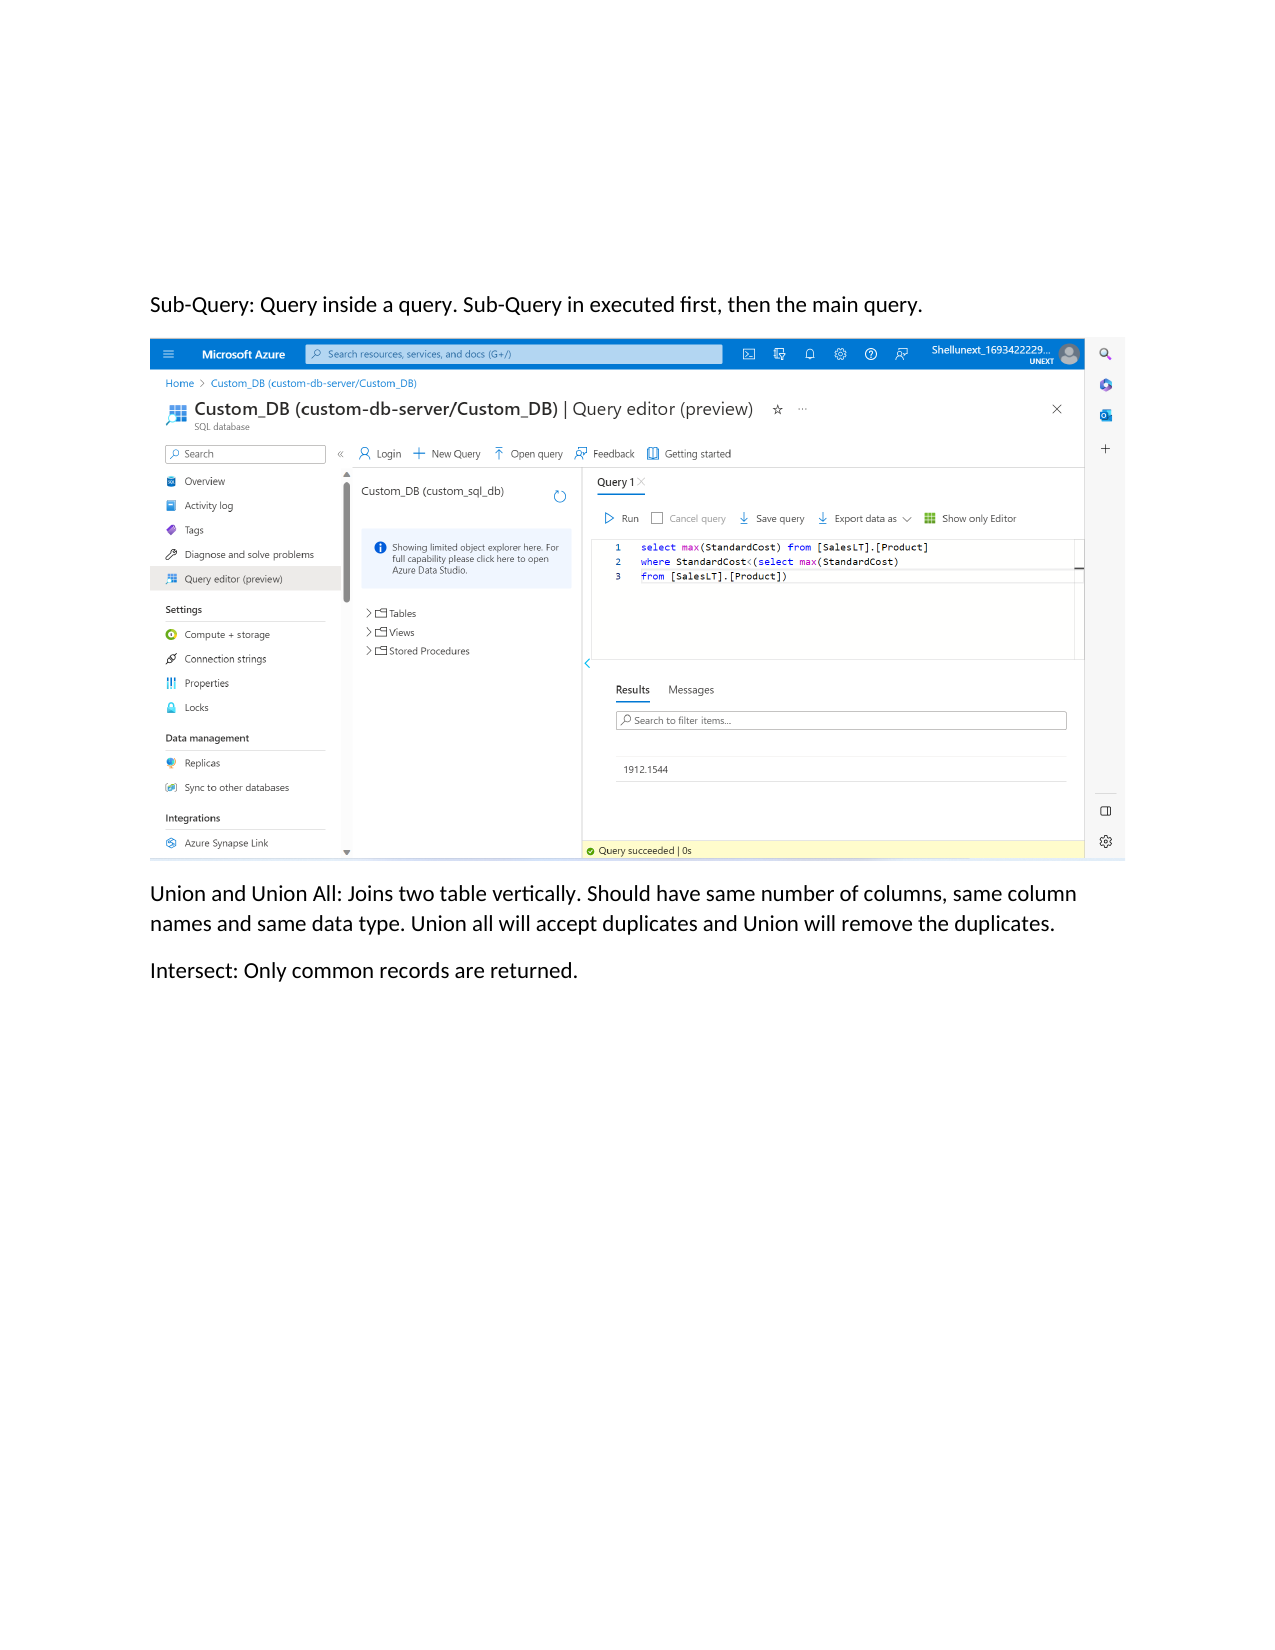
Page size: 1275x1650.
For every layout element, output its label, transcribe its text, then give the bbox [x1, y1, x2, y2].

text Union and Union All: Joins two table vertically. Should have same number of columns, same column names and same data type. Union all will accept duplicates and Union will remove the duplicates. [150, 879, 1125, 938]
text Sub-Query: Query inside a query. Sub-Query in executed first, then the main query. [150, 291, 1125, 319]
picture [150, 337, 1125, 861]
text Intersect: Only common records are returned. [150, 956, 1125, 984]
